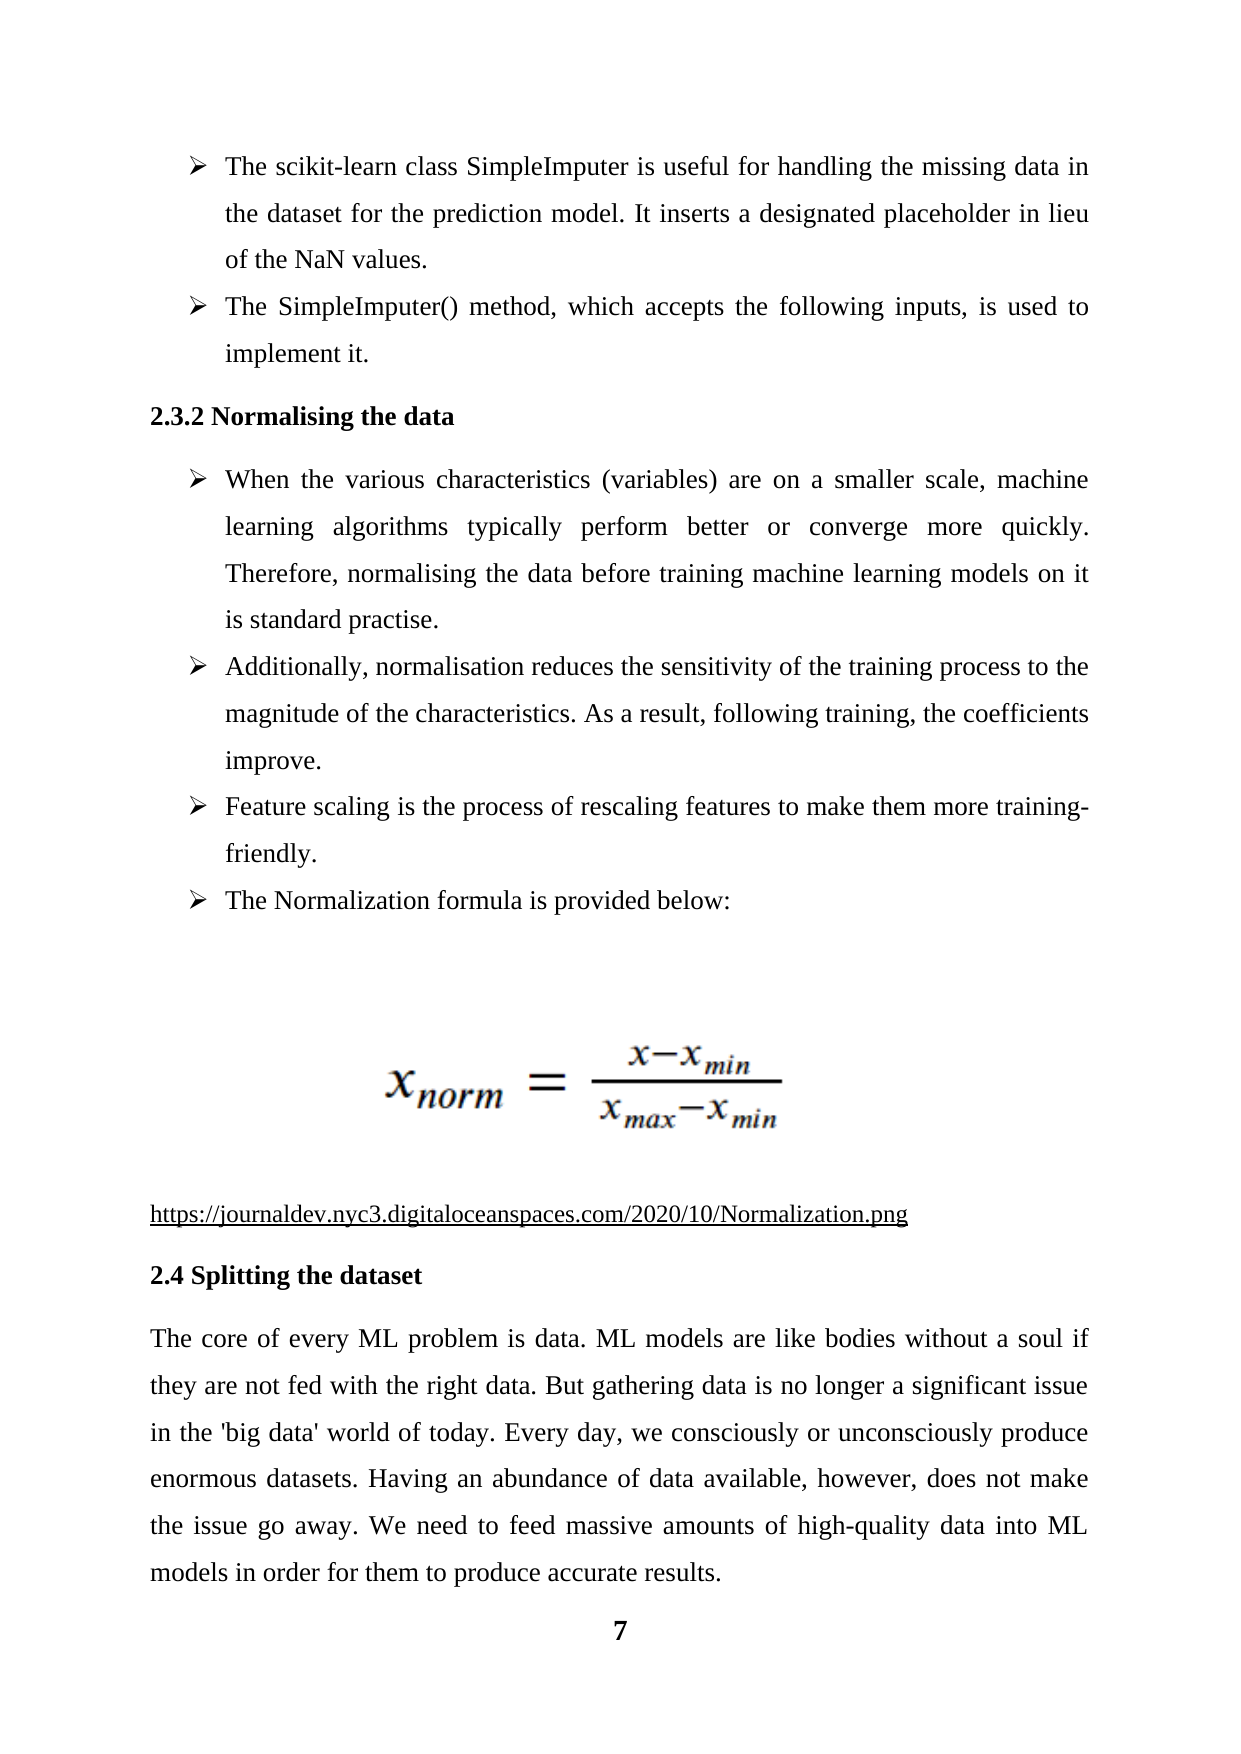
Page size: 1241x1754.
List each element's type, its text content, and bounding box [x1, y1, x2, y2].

picture [375, 1010, 802, 1166]
list The Normalization formula is provided below: [187, 884, 1090, 915]
list The scikit-learn class SimpleImputer is useful for handling the missing data in the dataset for the prediction model. It inserts a designated placeholder in lieu of the NaN values. [187, 150, 1090, 274]
text 2.4 Splitting the dataset [150, 1259, 1090, 1290]
list When the various characteristics (variables) are on a smaller scale, machine learning algorithms typically perform better or converge more quickly. Therefore, normalising the data before training machine learning models on it is standard practise. [187, 463, 1090, 635]
text https://journaldev.nyc3.digitaloceanspaces.com/2020/10/Normalization.png [150, 1199, 1090, 1228]
text 2.3.2 Normalising the data [150, 400, 1090, 431]
list Additionally, normalisation reduces the sensitivity of the training process to the magnitude of the characteristics. As a result, following training, the coefficients improve. [187, 650, 1090, 775]
list Feature scaling is the process of rescaling features to make them more training-friendly. [187, 790, 1090, 868]
list The SimpleImputer() method, which accepts the following inputs, is used to implement it. [187, 290, 1090, 368]
text The core of every ML problem is data. ML models are like bodies without a soul if they are not fed with the right data. But gathering data is no longer a significant issue in the 'big data' world of today. Every day, we consciously or unconsciously produce enormous datasets. Having an abundance of data available, however, does not make the issue go away. We need to feed massive amounts of high-quality data into ML models in order for them to produce accurate results. [150, 1322, 1090, 1587]
